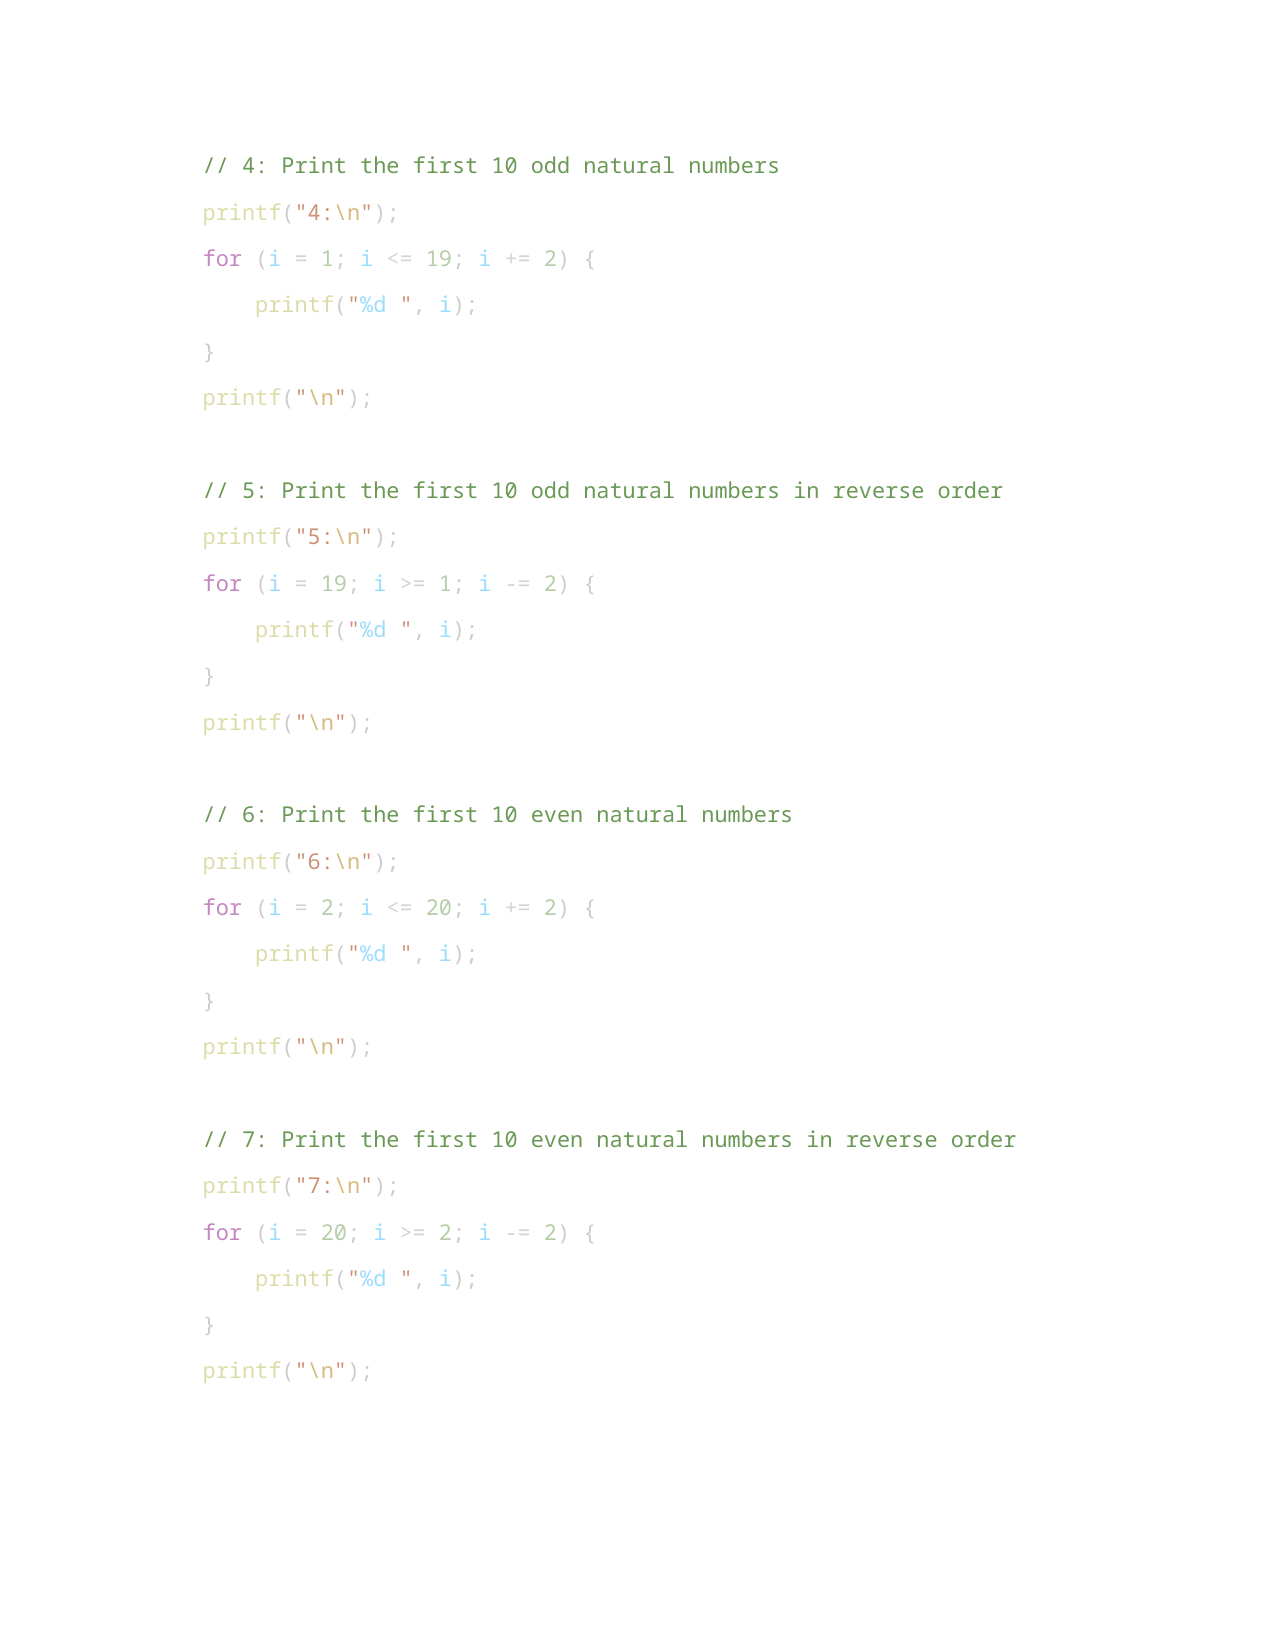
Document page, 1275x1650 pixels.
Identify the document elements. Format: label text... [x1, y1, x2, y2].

text // 6: Print the first 10 even natural numbers [150, 799, 1125, 829]
text printf("%d ", i); [150, 938, 1125, 968]
text } [150, 984, 1125, 1014]
text printf("%d ", i); [150, 289, 1125, 319]
text printf("\n"); [150, 1355, 1125, 1385]
text for (i = 19; i >= 1; i -= 2) { [150, 567, 1125, 597]
text printf("\n"); [150, 706, 1125, 736]
text } [150, 660, 1125, 689]
text // 5: Print the first 10 odd natural numbers in reverse order [150, 474, 1125, 504]
text printf("%d ", i); [150, 613, 1125, 643]
text // 7: Print the first 10 even natural numbers in reverse order [150, 1123, 1125, 1153]
text printf("6:\n"); [150, 845, 1125, 875]
text for (i = 1; i <= 19; i += 2) { [150, 243, 1125, 272]
text printf("4:\n"); [150, 196, 1125, 226]
text for (i = 2; i <= 20; i += 2) { [150, 892, 1125, 921]
text printf("\n"); [150, 1031, 1125, 1060]
text for (i = 20; i >= 2; i -= 2) { [150, 1216, 1125, 1246]
text printf("\n"); [150, 382, 1125, 411]
text printf("%d ", i); [150, 1262, 1125, 1292]
text // 4: Print the first 10 odd natural numbers [150, 150, 1125, 180]
text } [150, 1309, 1125, 1338]
text printf("7:\n"); [150, 1170, 1125, 1199]
text } [150, 335, 1125, 365]
text printf("5:\n"); [150, 521, 1125, 551]
